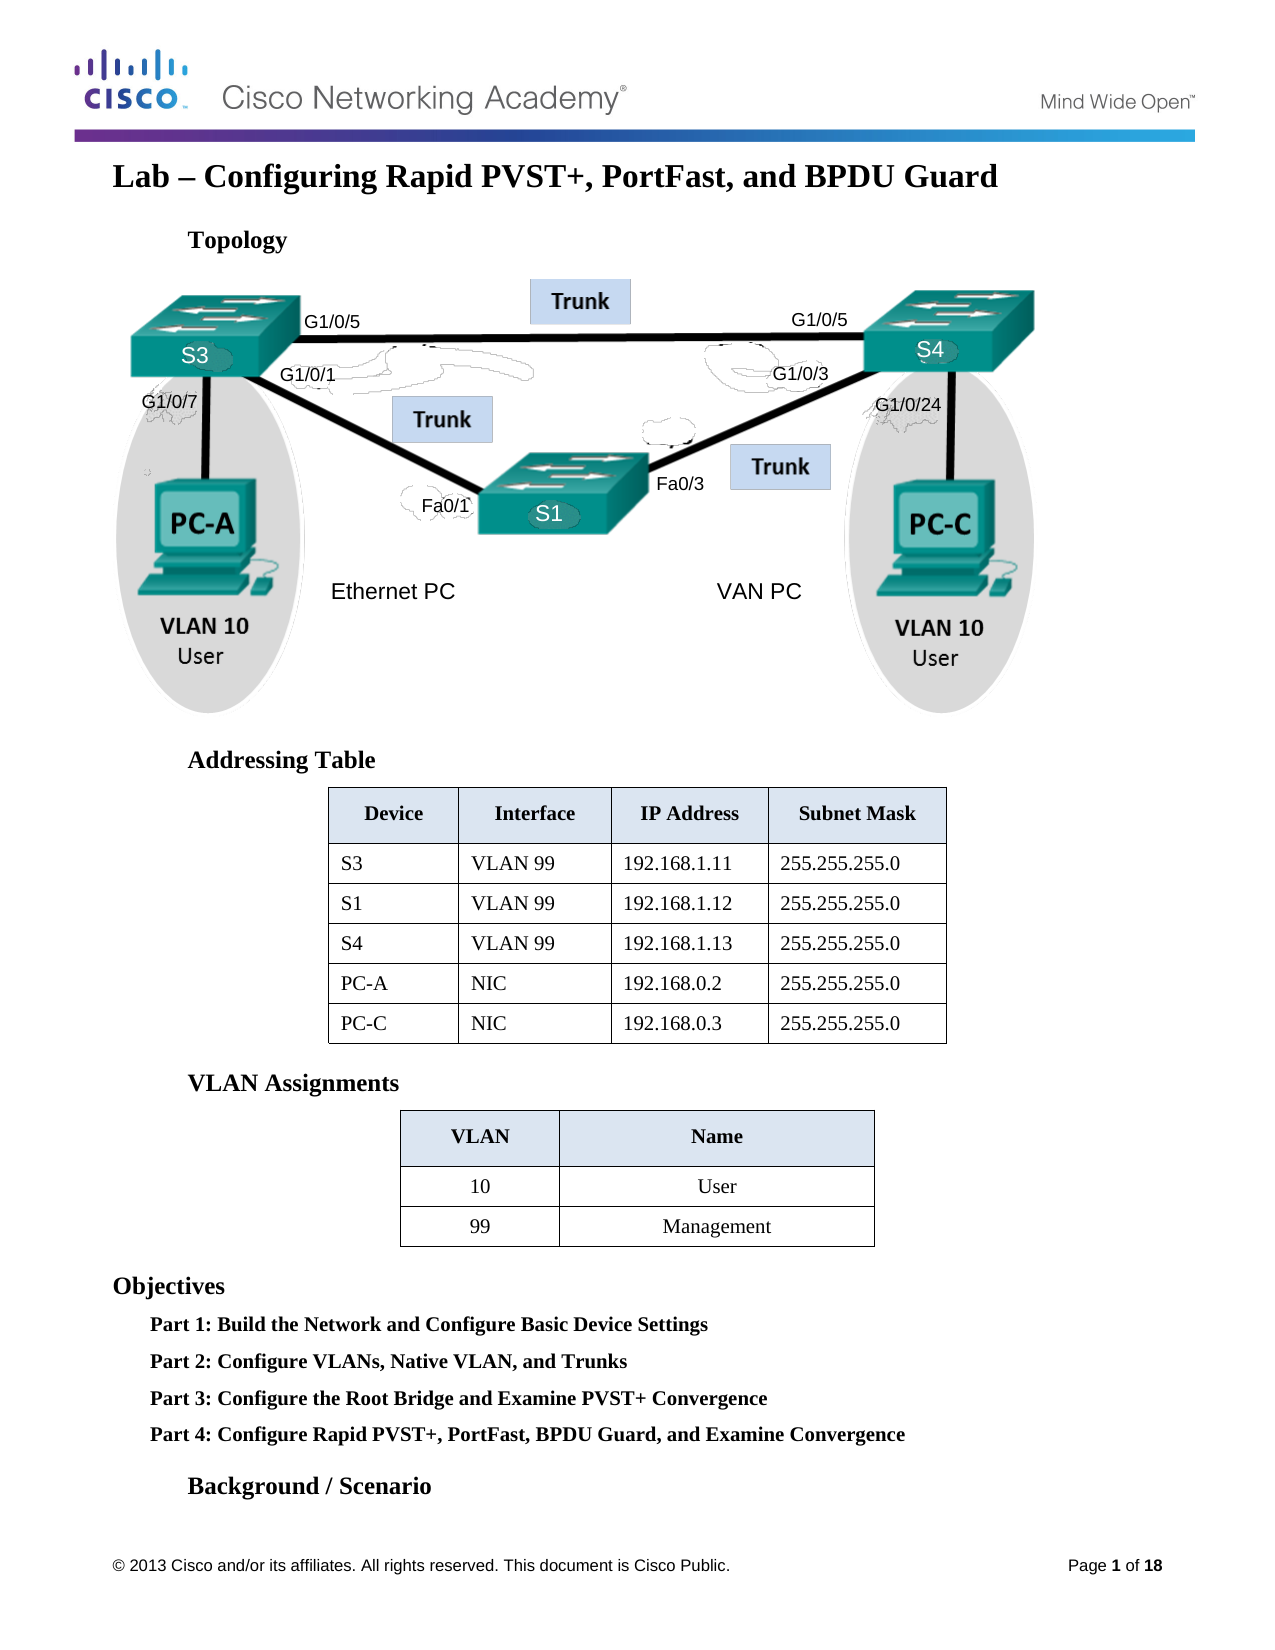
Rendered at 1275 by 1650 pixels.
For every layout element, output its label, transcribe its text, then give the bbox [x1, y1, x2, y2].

table_cell VLAN 99 [459, 844, 611, 883]
table_header Interface [459, 788, 611, 843]
table_cell S1 [329, 884, 458, 923]
text Part 4: Configure Rapid PVST+, PortFast, BPDU Guard, and Examine Convergence [150, 1422, 1162, 1446]
table_cell 192.168.1.13 [612, 924, 768, 963]
text Background / Scenario [112, 1471, 1162, 1500]
table_header Subnet Mask [769, 788, 946, 843]
table_cell 255.255.255.0 [769, 884, 946, 923]
table_cell 192.168.0.2 [612, 964, 768, 1003]
picture [0, 30, 1273, 142]
table_cell NIC [459, 964, 611, 1003]
table_cell S4 [329, 924, 458, 963]
table_cell PC-A [329, 964, 458, 1003]
table_header IP Address [612, 788, 768, 843]
table_cell Management [560, 1207, 874, 1246]
table_header Device [329, 788, 458, 843]
text Addressing Table [112, 745, 1162, 774]
text Part 1: Build the Network and Configure Basic Device Settings [150, 1312, 1162, 1336]
text Topology [112, 225, 1162, 254]
text Part 3: Configure the Root Bridge and Examine PVST+ Convergence [150, 1385, 1162, 1409]
table_cell VLAN 99 [459, 884, 611, 923]
table_cell 10 [401, 1167, 559, 1206]
text VLAN Assignments [112, 1068, 1162, 1097]
table_cell VLAN 99 [459, 924, 611, 963]
table_cell 255.255.255.0 [769, 964, 946, 1003]
text Part 2: Configure VLANs, Native VLAN, and Trunks [150, 1349, 1162, 1373]
table_cell 255.255.255.0 [769, 1004, 946, 1043]
table_cell User [560, 1167, 874, 1206]
table_cell 192.168.1.11 [612, 844, 768, 883]
table_cell 255.255.255.0 [769, 924, 946, 963]
table_cell PC-C [329, 1004, 458, 1043]
table_header Name [560, 1111, 874, 1166]
table_cell 192.168.1.12 [612, 884, 768, 923]
table_cell S3 [329, 844, 458, 883]
table_cell 192.168.0.3 [612, 1004, 768, 1043]
table_cell 99 [401, 1207, 559, 1246]
table_header VLAN [401, 1111, 559, 1166]
title Lab – Configuring Rapid PVST+, PortFast, and BPDU Guard [112, 156, 1162, 194]
table_cell NIC [459, 1004, 611, 1043]
table_cell 255.255.255.0 [769, 844, 946, 883]
picture [112, 279, 1038, 717]
list Objectives [112, 1271, 1162, 1300]
